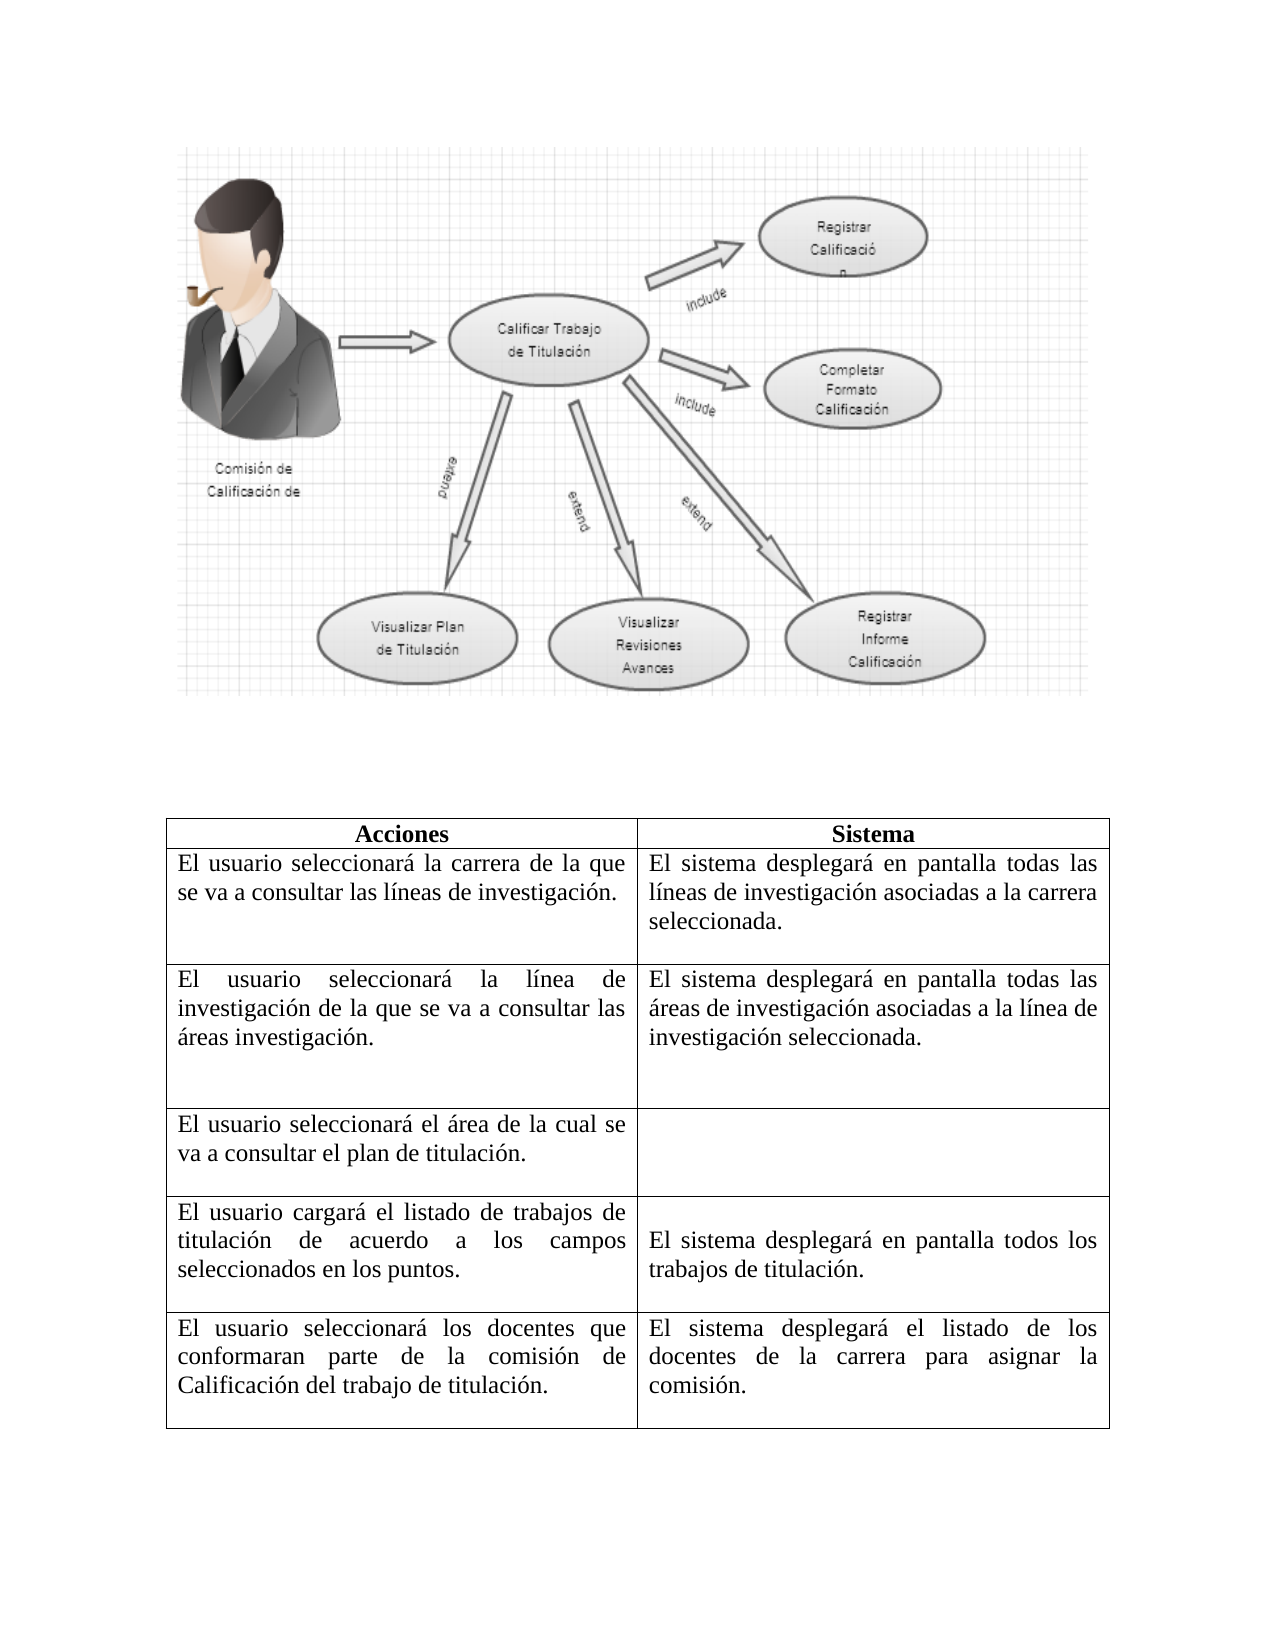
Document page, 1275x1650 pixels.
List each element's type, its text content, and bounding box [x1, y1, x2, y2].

table_cell [638, 1109, 1109, 1196]
picture [177, 147, 1089, 696]
table_cell El usuario seleccionará la línea de investigación de la que se va a consultar las áreas investigación. [167, 965, 637, 1108]
table_header Sistema [638, 819, 1109, 847]
table_cell El usuario seleccionará el área de la cual se va a consultar el plan de titulación. [167, 1109, 637, 1196]
table_cell El sistema desplegará en pantalla todas las líneas de investigación asociadas a la carrera seleccionada. [638, 849, 1109, 963]
table_cell El usuario seleccionará la carrera de la que se va a consultar las líneas de investigación. [167, 849, 637, 963]
table_cell El sistema desplegará el listado de los docentes de la carrera para asignar la comisión. [638, 1313, 1109, 1428]
table_header Acciones [167, 819, 637, 847]
table_cell El sistema desplegará en pantalla todos los trabajos de titulación. [638, 1197, 1109, 1312]
table_cell El usuario cargará el listado de trabajos de titulación de acuerdo a los campos seleccionados en los puntos. [167, 1197, 637, 1312]
table_cell El sistema desplegará en pantalla todas las áreas de investigación asociadas a la línea de investigación seleccionada. [638, 965, 1109, 1108]
table_cell El usuario seleccionará los docentes que conformaran parte de la comisión de Calificación del trabajo de titulación. [167, 1313, 637, 1428]
